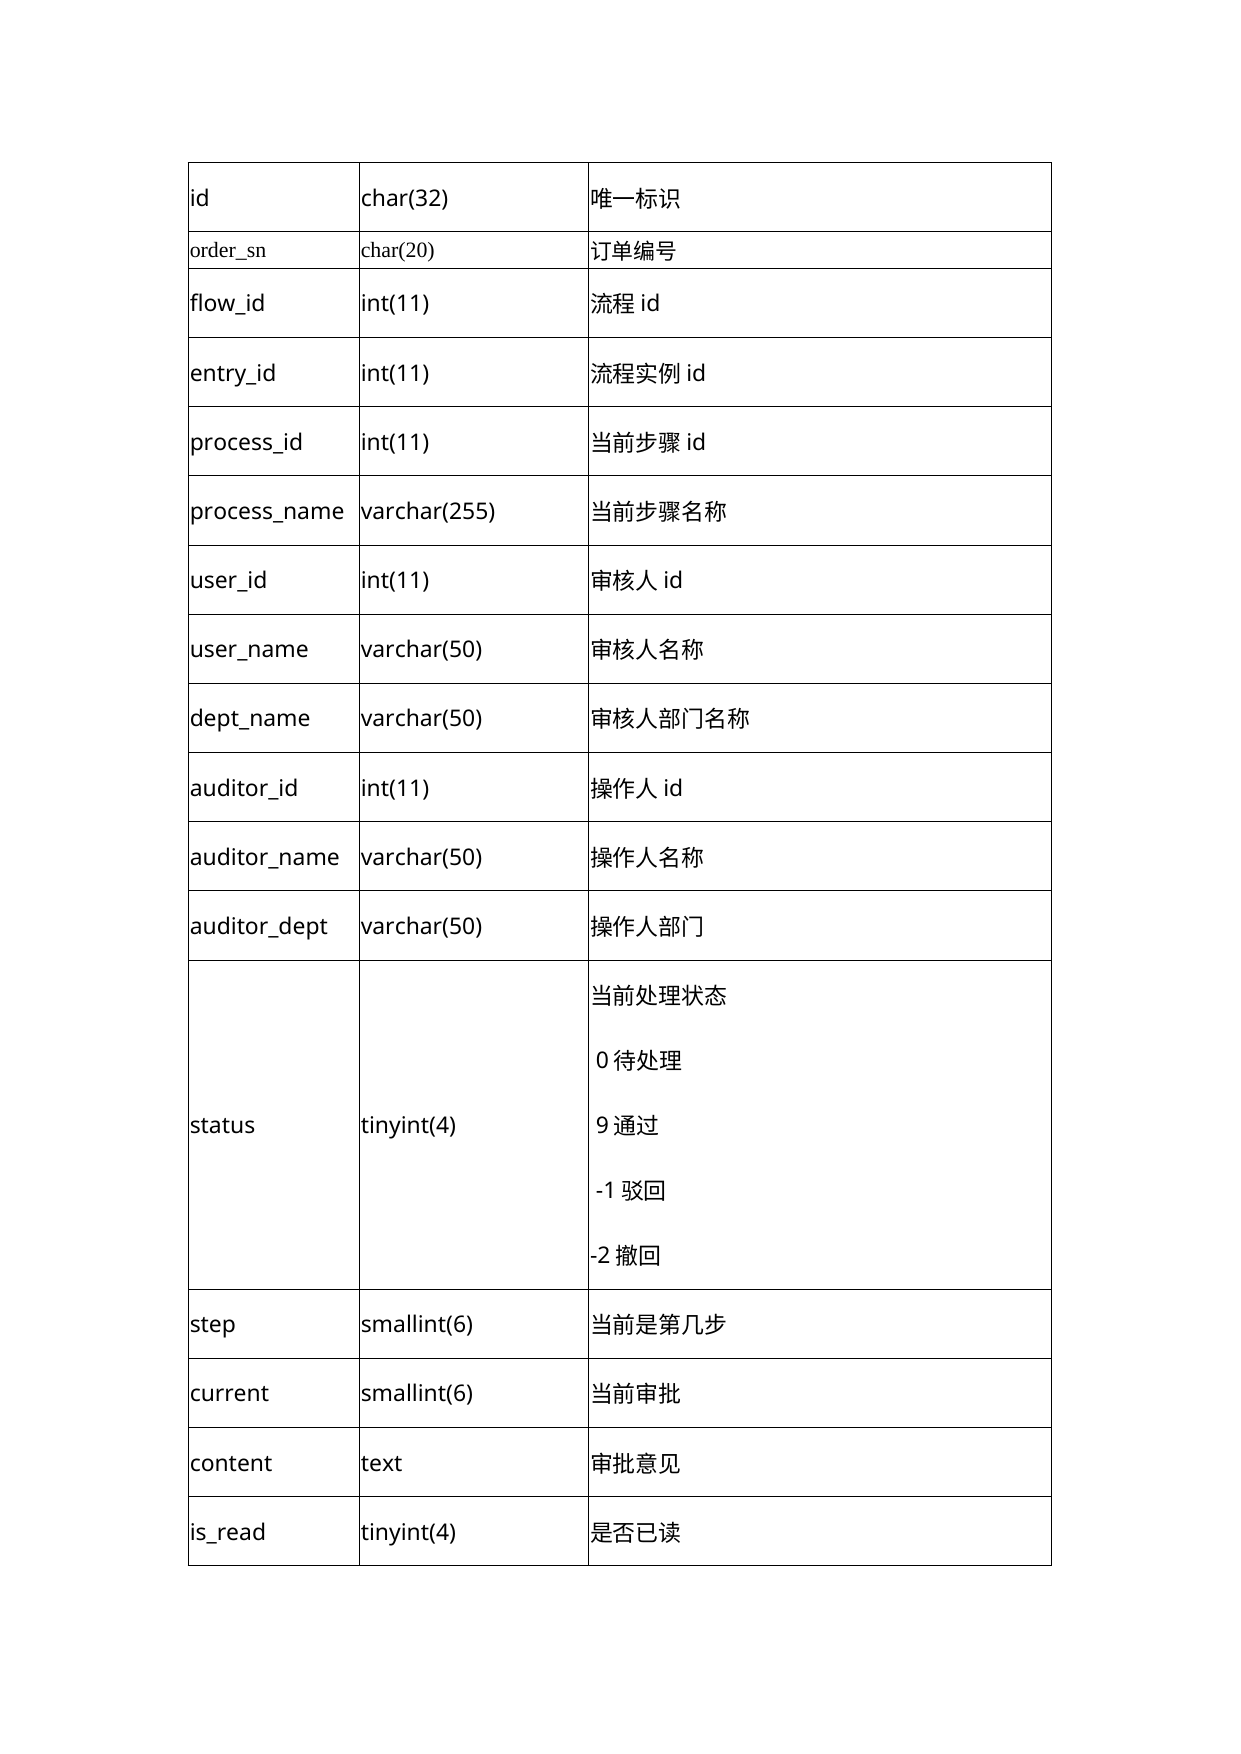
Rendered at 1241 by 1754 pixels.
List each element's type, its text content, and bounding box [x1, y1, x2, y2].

table_cell 唯一标识 [589, 163, 1051, 231]
table_cell varchar(50) [360, 684, 588, 752]
table_cell int(11) [360, 338, 588, 406]
table_cell current [189, 1359, 359, 1427]
table_cell step [189, 1290, 359, 1358]
table_cell 当前步骤id [589, 407, 1051, 475]
table_cell 当前审批 [589, 1359, 1051, 1427]
table_cell 当前是第几步 [589, 1290, 1051, 1358]
table_cell 流程实例id [589, 338, 1051, 406]
table_cell auditor_dept [189, 891, 359, 959]
table_cell varchar(50) [360, 615, 588, 683]
table_cell dept_name [189, 684, 359, 752]
table_cell 操作人部门 [589, 891, 1051, 959]
table_cell 操作人id [589, 753, 1051, 821]
table_cell content [189, 1428, 359, 1496]
table_cell char(20) [360, 232, 588, 268]
table_cell varchar(50) [360, 891, 588, 959]
table_cell int(11) [360, 753, 588, 821]
table_cell tinyint(4) [360, 961, 588, 1289]
table_cell order_sn [189, 232, 359, 268]
table_cell 审核人id [589, 546, 1051, 614]
table_cell flow_id [189, 269, 359, 337]
table_cell auditor_name [189, 822, 359, 890]
table_cell user_id [189, 546, 359, 614]
table_cell 当前步骤名称 [589, 476, 1051, 544]
table_cell varchar(50) [360, 822, 588, 890]
table_cell entry_id [189, 338, 359, 406]
table_cell tinyint(4) [360, 1497, 588, 1565]
table_cell smallint(6) [360, 1290, 588, 1358]
table_cell 审核人名称 [589, 615, 1051, 683]
table_cell smallint(6) [360, 1359, 588, 1427]
table_cell 审核人部门名称 [589, 684, 1051, 752]
table_cell 当前处理状态 0待处理 9通过 -1驳回 -2撤回 [589, 961, 1051, 1289]
table_cell status [189, 961, 359, 1289]
table_cell auditor_id [189, 753, 359, 821]
table_cell text [360, 1428, 588, 1496]
table_cell int(11) [360, 546, 588, 614]
table_cell process_id [189, 407, 359, 475]
table_cell id [189, 163, 359, 231]
table_cell 订单编号 [589, 232, 1051, 268]
table_cell 是否已读 [589, 1497, 1051, 1565]
table_cell process_name [189, 476, 359, 544]
table_cell 流程id [589, 269, 1051, 337]
table_cell 审批意见 [589, 1428, 1051, 1496]
table_cell user_name [189, 615, 359, 683]
table_cell int(11) [360, 269, 588, 337]
table_cell is_read [189, 1497, 359, 1565]
table_cell varchar(255) [360, 476, 588, 544]
table_cell int(11) [360, 407, 588, 475]
table_cell 操作人名称 [589, 822, 1051, 890]
table_cell char(32) [360, 163, 588, 231]
